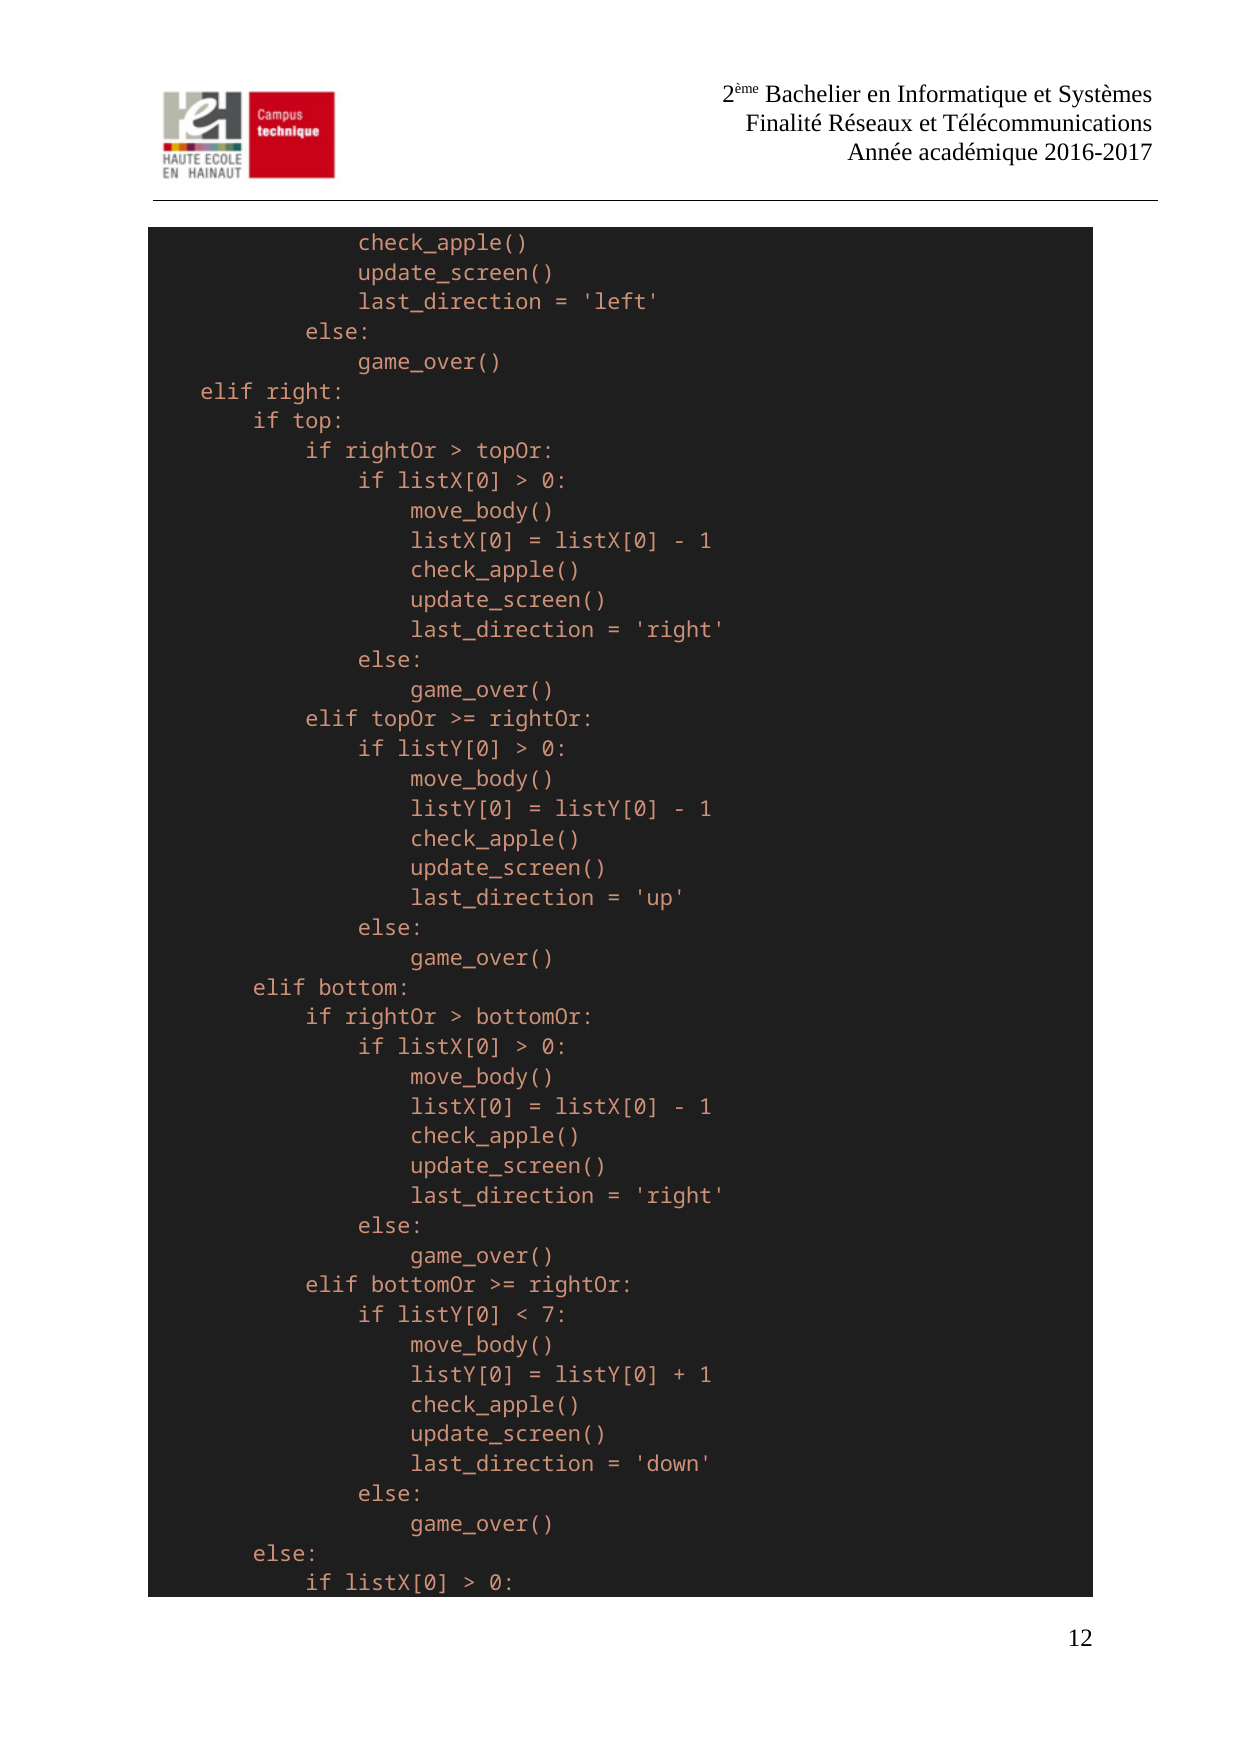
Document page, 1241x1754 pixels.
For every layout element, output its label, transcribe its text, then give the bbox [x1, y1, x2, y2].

text check_apple() [148, 823, 1093, 852]
text elif topOr >= rightOr: [148, 703, 1093, 733]
text else: [148, 644, 1093, 674]
text if listX[0] > 0: [148, 1031, 1093, 1061]
text if rightOr > bottomOr: [148, 1001, 1093, 1031]
text last_direction = 'right' [148, 1180, 1093, 1210]
text if top: [148, 406, 1093, 435]
text last_direction = 'right' [148, 614, 1093, 644]
text check_apple() [148, 554, 1093, 584]
text if listX[0] > 0: [148, 465, 1093, 495]
text check_apple() [148, 227, 1093, 257]
text elif bottom: [148, 972, 1093, 1001]
text move_body() [148, 1061, 1093, 1091]
text last_direction = 'down' [148, 1448, 1093, 1478]
text check_apple() [148, 1121, 1093, 1150]
text game_over() [148, 674, 1093, 703]
text update_screen() [148, 1150, 1093, 1180]
text last_direction = 'left' [148, 286, 1093, 316]
text else: [148, 912, 1093, 942]
picture [159, 90, 342, 184]
text else: [148, 1538, 1093, 1567]
text move_body() [148, 1329, 1093, 1359]
text check_apple() [148, 1389, 1093, 1418]
text last_direction = 'up' [148, 882, 1093, 912]
text if listY[0] < 7: [148, 1299, 1093, 1329]
text else: [148, 1210, 1093, 1240]
text game_over() [148, 942, 1093, 972]
text if listX[0] > 0: [148, 1567, 1093, 1597]
text game_over() [148, 346, 1093, 376]
text else: [148, 316, 1093, 346]
text move_body() [148, 763, 1093, 793]
text else: [148, 1478, 1093, 1508]
text listX[0] = listX[0] - 1 [148, 525, 1093, 554]
text elif bottomOr >= rightOr: [148, 1269, 1093, 1299]
text if rightOr > topOr: [148, 435, 1093, 465]
text listY[0] = listY[0] - 1 [148, 793, 1093, 823]
text listX[0] = listX[0] - 1 [148, 1091, 1093, 1121]
text game_over() [148, 1240, 1093, 1269]
text update_screen() [148, 1418, 1093, 1448]
text listY[0] = listY[0] + 1 [148, 1359, 1093, 1389]
text game_over() [148, 1508, 1093, 1538]
text update_screen() [148, 257, 1093, 286]
text update_screen() [148, 852, 1093, 882]
text elif right: [148, 376, 1093, 406]
text if listY[0] > 0: [148, 733, 1093, 763]
text update_screen() [148, 584, 1093, 614]
text move_body() [148, 495, 1093, 525]
